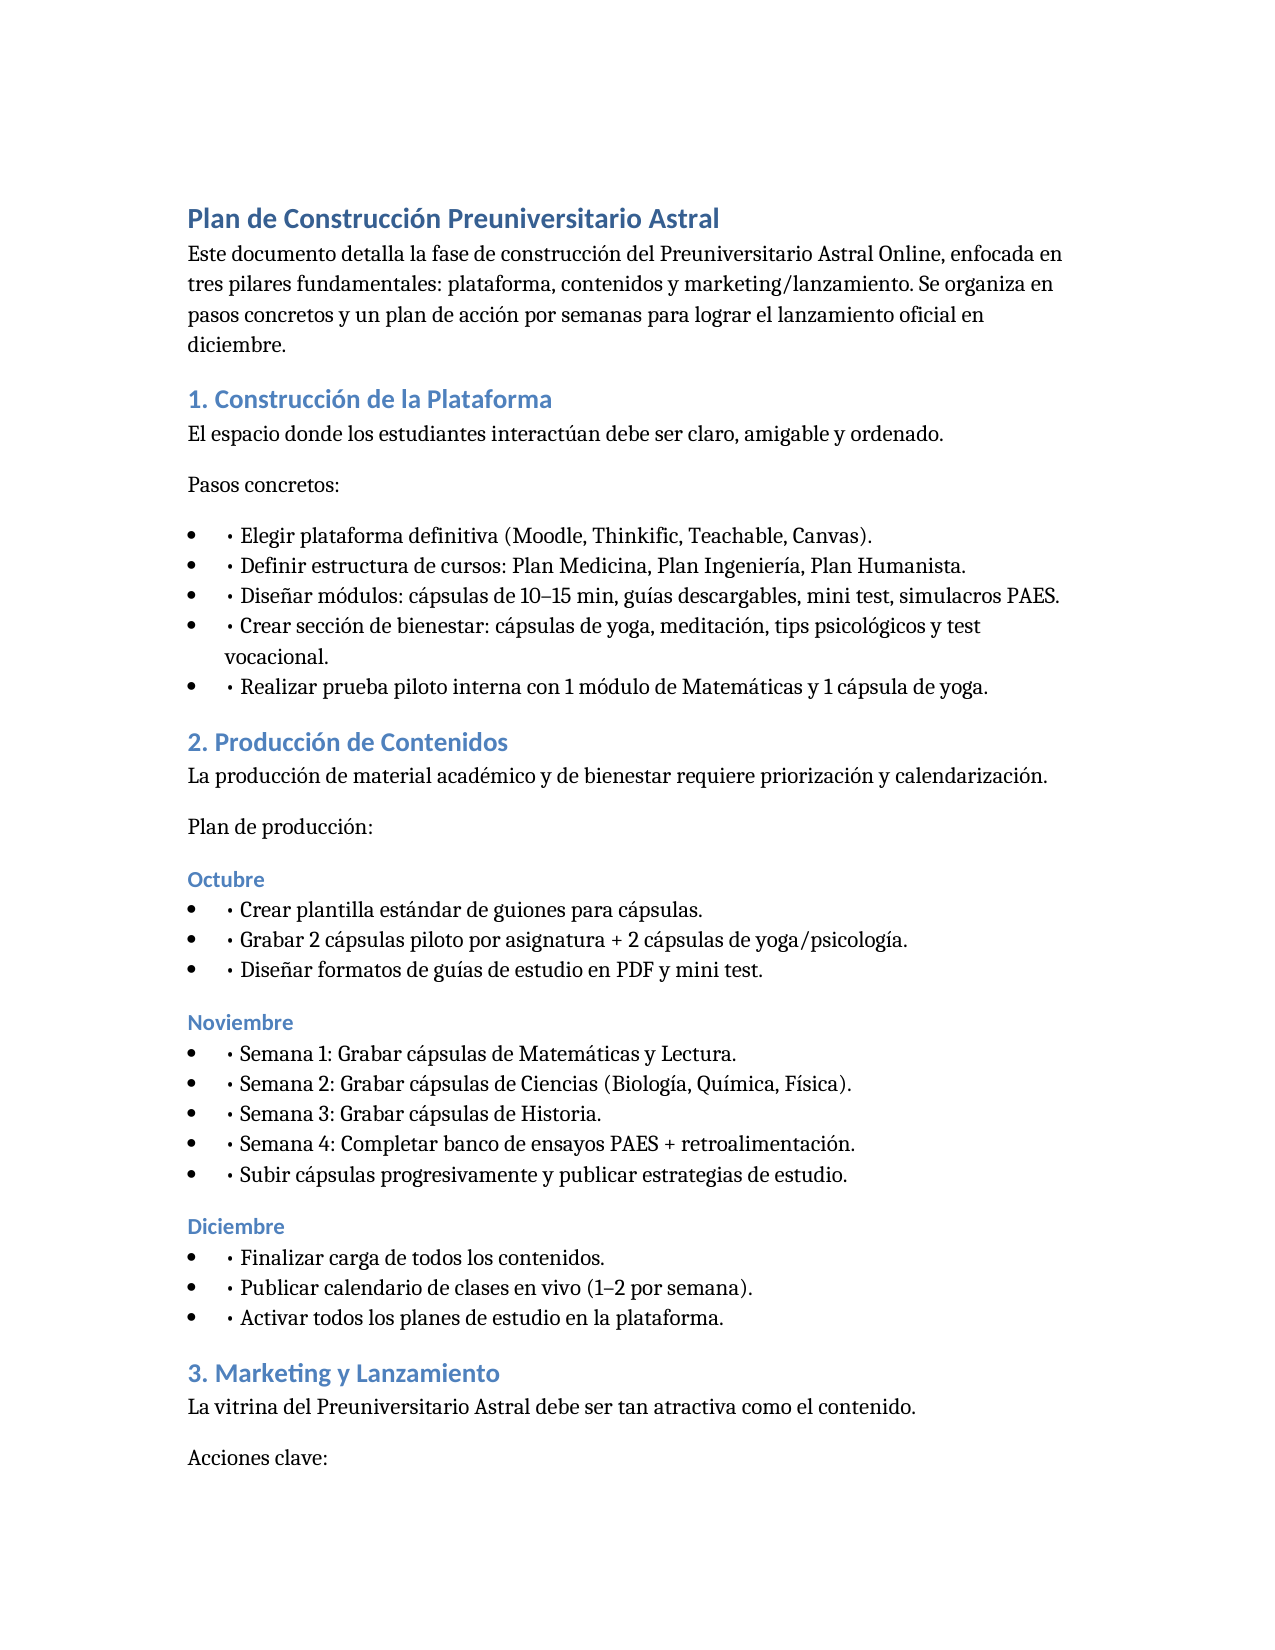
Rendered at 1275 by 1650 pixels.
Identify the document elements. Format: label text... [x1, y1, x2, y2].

list • Realizar prueba piloto interna con 1 módulo de Matemáticas y 1 cápsula de yoga. [187, 674, 1087, 700]
subtitle Diciembre [187, 1212, 1087, 1240]
text Este documento detalla la fase de construcción del Preuniversitario Astral Online, enfocada en tres pilares fundamentales: plataforma, contenidos y marketing/lanzamiento. Se organiza en pasos concretos y un plan de acción por semanas para lograr el lanzamiento oficial en diciembre. [187, 241, 1087, 358]
text Plan de producción: [187, 814, 1087, 840]
list • Diseñar formatos de guías de estudio en PDF y mini test. [187, 957, 1087, 984]
list • Semana 3: Grabar cápsulas de Historia. [187, 1101, 1087, 1127]
list • Semana 4: Completar banco de ensayos PAES + retroalimentación. [187, 1131, 1087, 1157]
text Acciones clave: [187, 1445, 1087, 1471]
text La vitrina del Preuniversitario Astral debe ser tan atractiva como el contenido. [187, 1394, 1087, 1420]
list • Subir cápsulas progresivamente y publicar estrategias de estudio. [187, 1161, 1087, 1188]
list • Crear sección de bienestar: cápsulas de yoga, meditación, tips psicológicos y test vocacional. [187, 613, 1087, 670]
list • Definir estructura de cursos: Plan Medicina, Plan Ingeniería, Plan Humanista. [187, 553, 1087, 579]
list • Elegir plataforma definitiva (Moodle, Thinkific, Teachable, Canvas). [187, 523, 1087, 549]
list • Semana 1: Grabar cápsulas de Matemáticas y Lectura. [187, 1041, 1087, 1067]
subtitle 1. Construcción de la Plataforma [187, 383, 1087, 416]
list • Diseñar módulos: cápsulas de 10–15 min, guías descargables, mini test, simulacros PAES. [187, 583, 1087, 609]
subtitle 3. Marketing y Lanzamiento [187, 1356, 1087, 1389]
subtitle Plan de Construcción Preuniversitario Astral [187, 200, 1087, 236]
list • Finalizar carga de todos los contenidos. [187, 1244, 1087, 1271]
text La producción de material académico y de bienestar requiere priorización y calendarización. [187, 763, 1087, 789]
subtitle Octubre [187, 865, 1087, 893]
text Pasos concretos: [187, 472, 1087, 498]
list • Publicar calendario de clases en vivo (1–2 por semana). [187, 1275, 1087, 1301]
list • Semana 2: Grabar cápsulas de Ciencias (Biología, Química, Física). [187, 1071, 1087, 1097]
subtitle 2. Producción de Contenidos [187, 725, 1087, 758]
list • Activar todos los planes de estudio en la plataforma. [187, 1305, 1087, 1331]
subtitle Noviembre [187, 1008, 1087, 1036]
text El espacio donde los estudiantes interactúan debe ser claro, amigable y ordenado. [187, 421, 1087, 447]
list • Crear plantilla estándar de guiones para cápsulas. [187, 897, 1087, 923]
list • Grabar 2 cápsulas piloto por asignatura + 2 cápsulas de yoga/psicología. [187, 927, 1087, 953]
